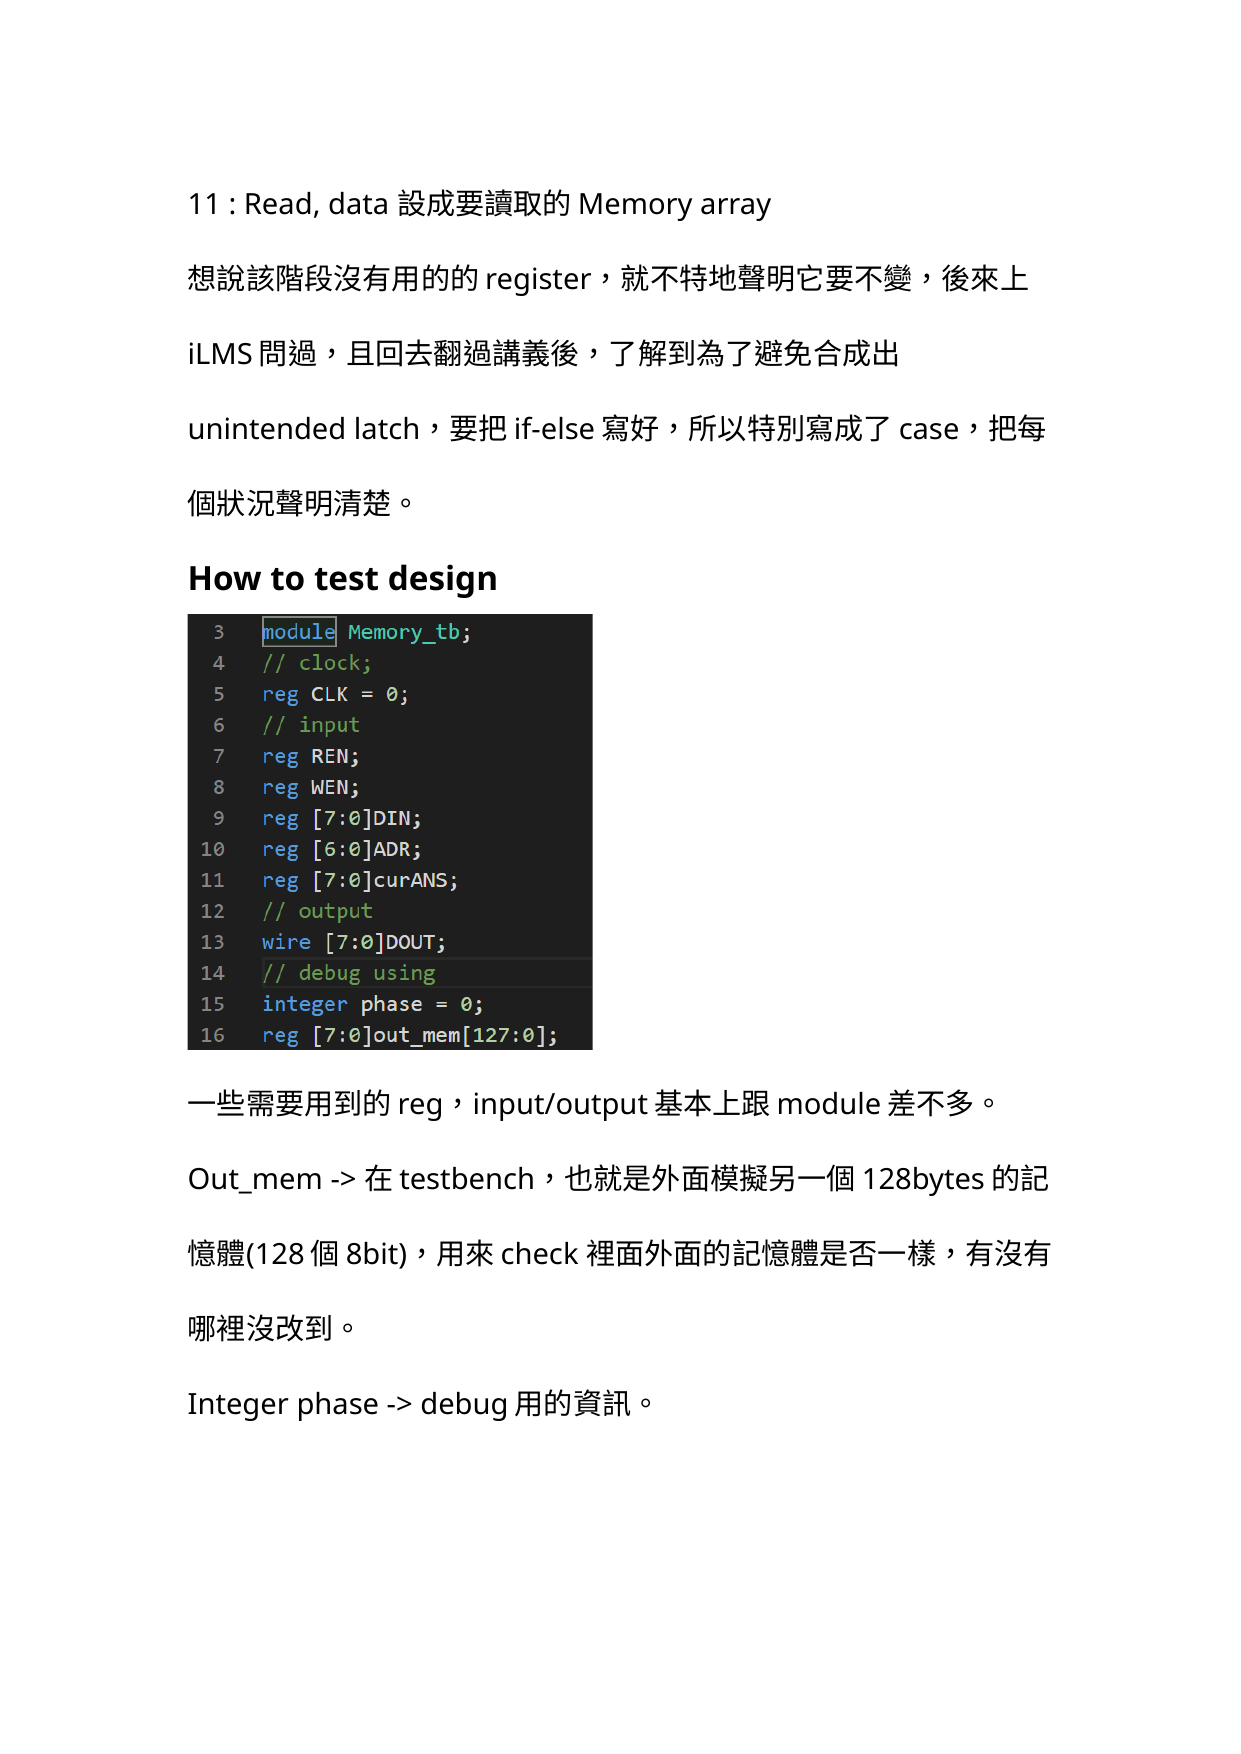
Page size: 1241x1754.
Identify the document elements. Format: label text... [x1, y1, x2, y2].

text 一些需要用到的reg，input/output基本上跟module差不多。 [187, 1064, 1053, 1139]
text 11 : Read, data 設成要讀取的Memory array [187, 164, 1053, 239]
text 想說該階段沒有用的的register，就不特地聲明它要不變，後來上iLMS問過，且回去翻過講義後，了解到為了避免合成出unintended latch，要把if-else寫好，所以特別寫成了case，把每個狀況聲明清楚。 [187, 239, 1053, 539]
picture [187, 614, 593, 1050]
text How to test design [187, 539, 1053, 614]
text Integer phase -> debug用的資訊。 [187, 1364, 1053, 1439]
text Out_mem -> 在testbench，也就是外面模擬另一個128bytes的記憶體(128個8bit)，用來check 裡面外面的記憶體是否一樣，有沒有哪裡沒改到。 [187, 1139, 1053, 1364]
